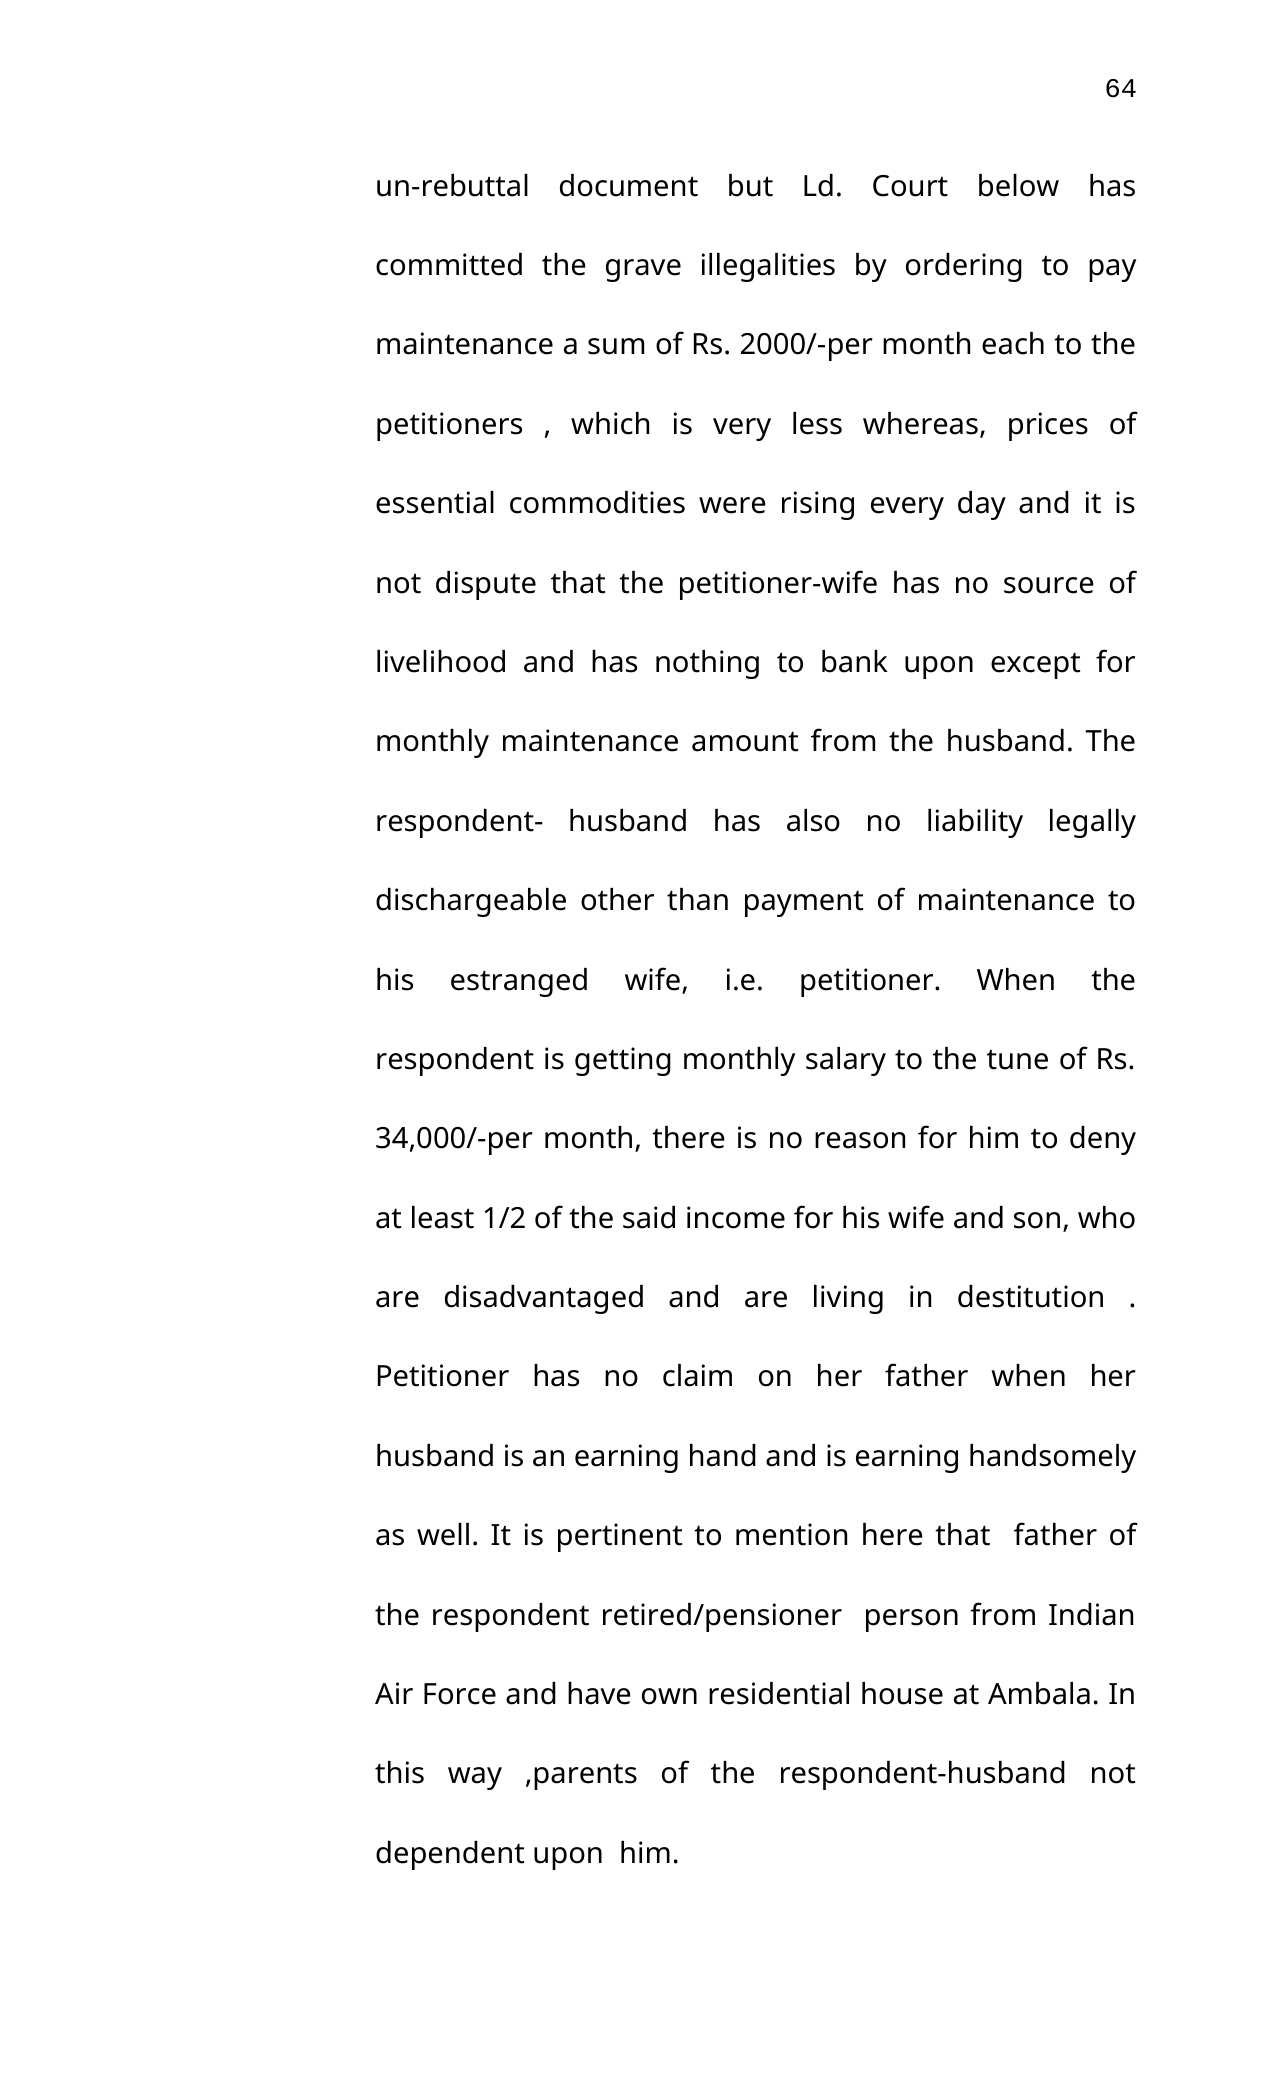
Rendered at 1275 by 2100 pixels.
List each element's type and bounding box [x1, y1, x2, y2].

list [337, 165, 1137, 1872]
